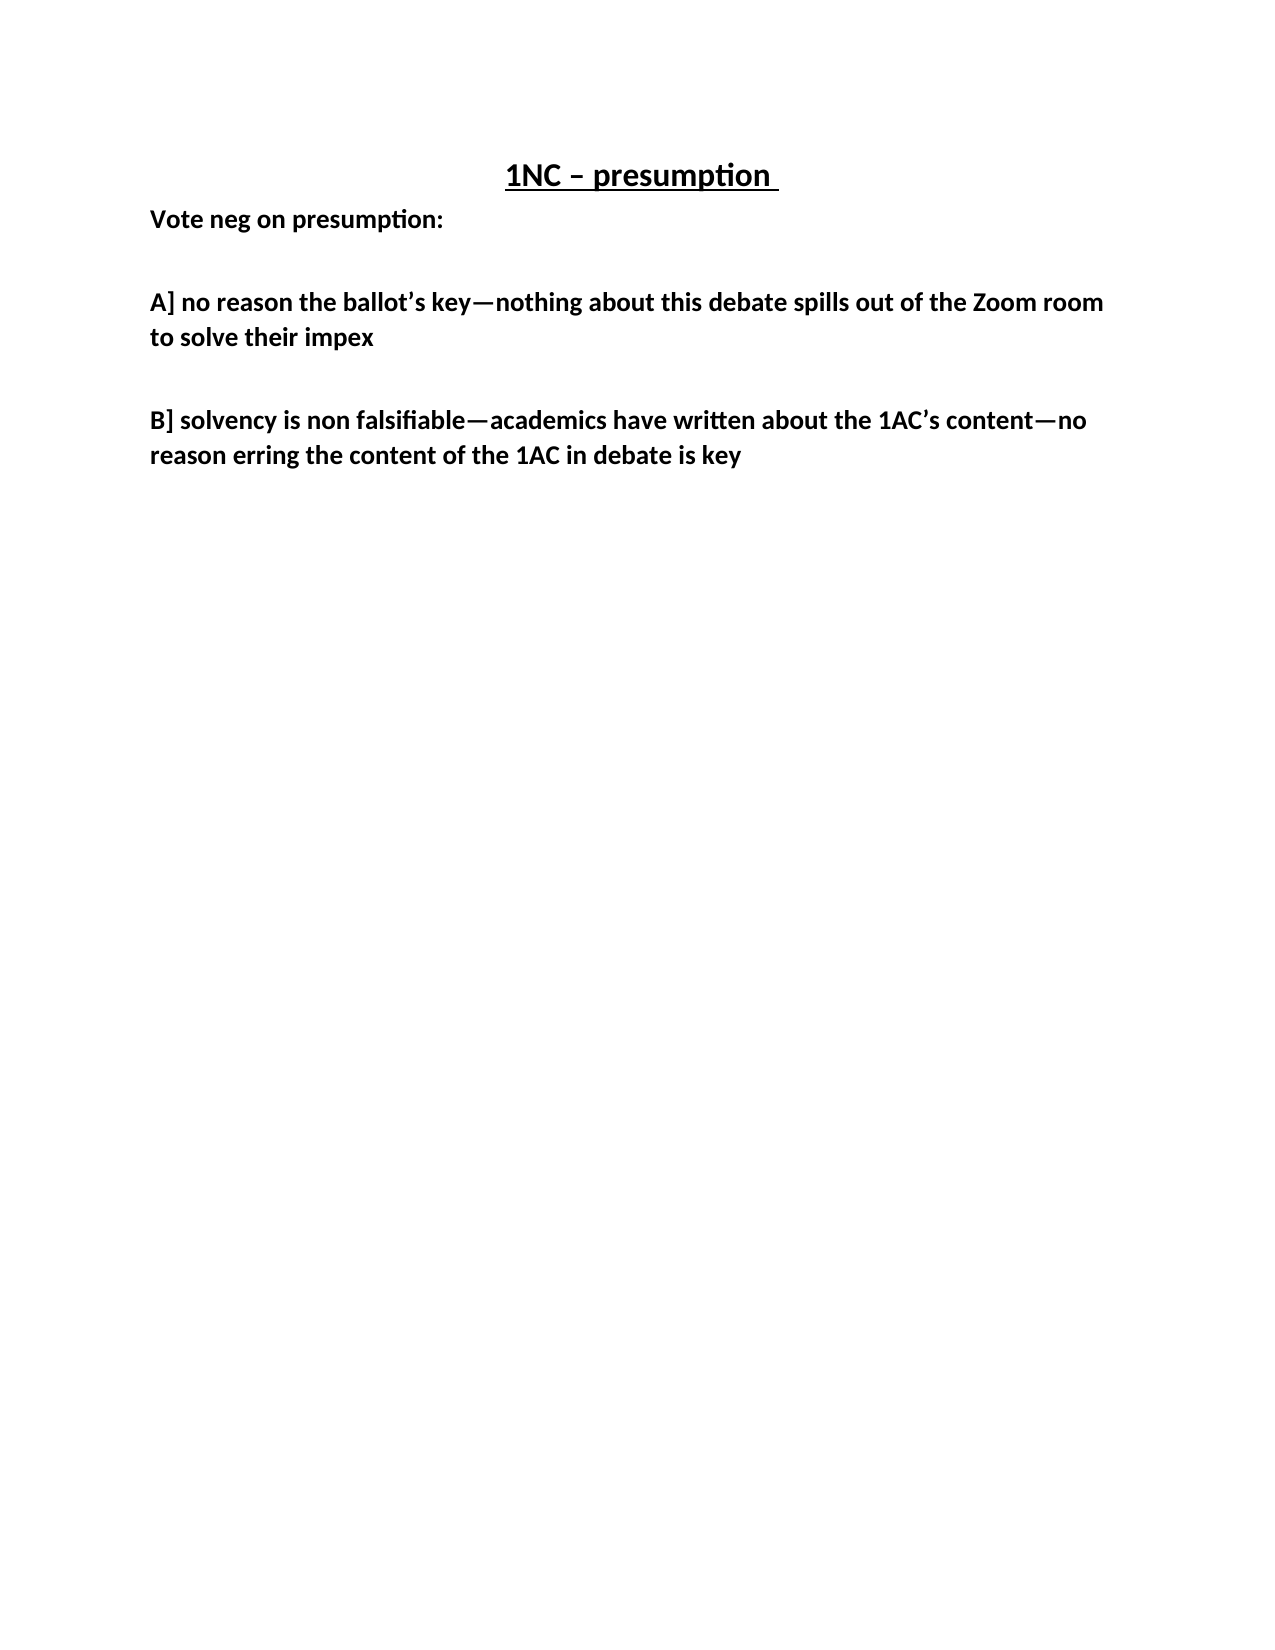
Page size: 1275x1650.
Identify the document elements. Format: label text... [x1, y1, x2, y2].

subtitle A] no reason the ballot’s key—nothing about this debate spills out of the Zoom room to solve their impex [150, 285, 1125, 353]
subtitle 1NC – presumption [150, 154, 1125, 195]
subtitle Vote neg on presumption: [150, 202, 1125, 235]
subtitle B] solvency is non falsifiable—academics have written about the 1AC’s content—no reason erring the content of the 1AC in debate is key [150, 403, 1125, 472]
